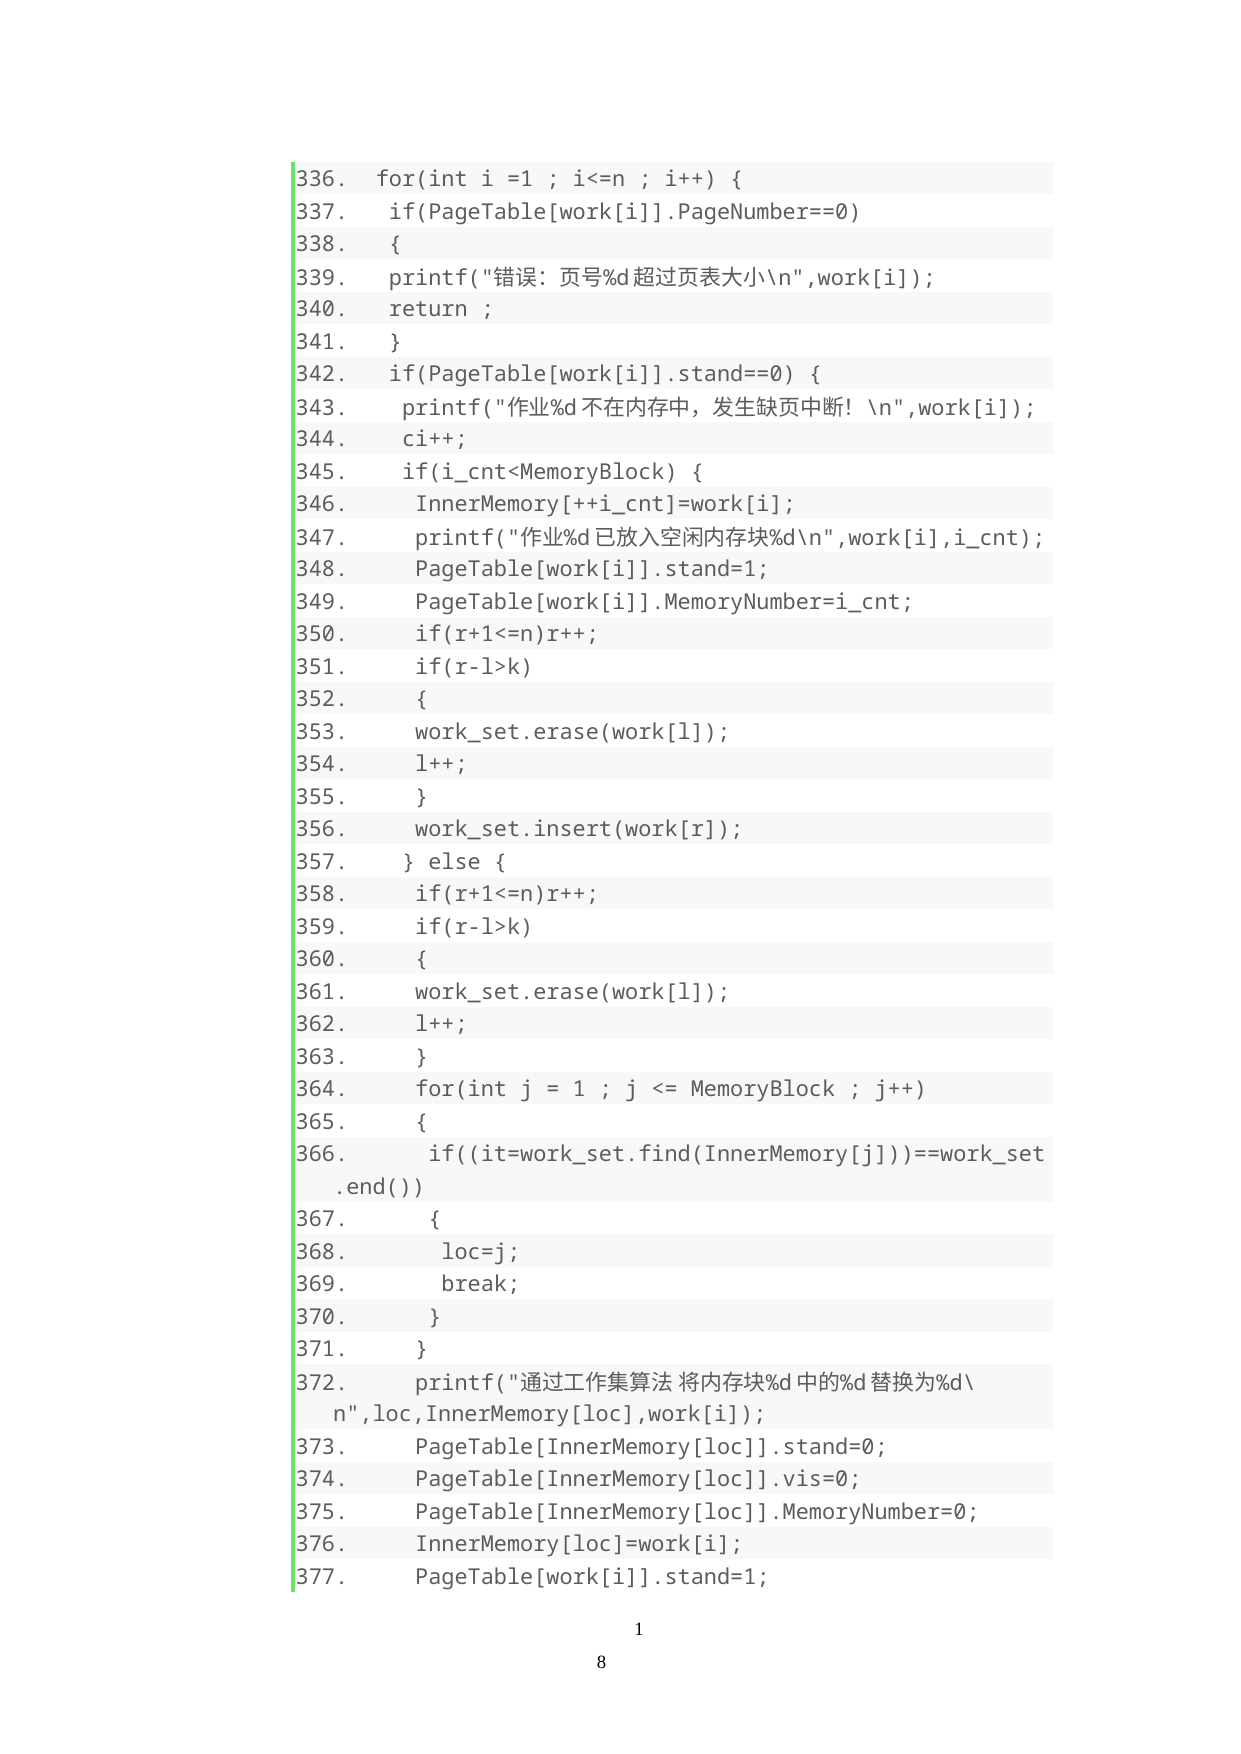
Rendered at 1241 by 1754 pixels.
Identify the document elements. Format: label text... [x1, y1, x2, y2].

list if(i_cnt<MemoryBlock) { [295, 454, 1053, 487]
list printf("通过工作集算法 将内存块%d中的%d替换为%d\n",loc,InnerMemory[loc],work[i]); [295, 1364, 1053, 1429]
list { [295, 1202, 1053, 1234]
list l++; [295, 747, 1053, 779]
list { [295, 227, 1053, 259]
list PageTable[work[i]].MemoryNumber=i_cnt; [295, 584, 1053, 617]
list ci++; [295, 422, 1053, 454]
list work_set.insert(work[r]); [295, 812, 1053, 844]
list l++; [295, 1007, 1053, 1039]
list return ; [295, 292, 1053, 324]
list InnerMemory[loc]=work[i]; [295, 1527, 1053, 1559]
list printf("错误：页号%d超过页表大小\n",work[i]); [295, 259, 1053, 292]
list } [295, 1299, 1053, 1332]
list { [295, 1104, 1053, 1137]
list InnerMemory[++i_cnt]=work[i]; [295, 487, 1053, 519]
list break; [295, 1267, 1053, 1299]
list work_set.erase(work[l]); [295, 974, 1053, 1007]
list PageTable[InnerMemory[loc]].vis=0; [295, 1462, 1053, 1494]
list if(PageTable[work[i]].stand==0) { [295, 357, 1053, 389]
list for(int i =1 ; i<=n ; i++) { [295, 162, 1053, 194]
list work_set.erase(work[l]); [295, 714, 1053, 747]
list for(int j = 1 ; j <= MemoryBlock ; j++) [295, 1072, 1053, 1104]
list printf("作业%d不在内存中，发生缺页中断！\n",work[i]); [295, 389, 1053, 422]
list } else { [295, 844, 1053, 877]
list { [295, 682, 1053, 714]
list if(PageTable[work[i]].PageNumber==0) [295, 194, 1053, 227]
list if(r-l>k) [295, 649, 1053, 682]
list if(r+1<=n)r++; [295, 877, 1053, 909]
list PageTable[work[i]].stand=1; [295, 1559, 1053, 1592]
list PageTable[work[i]].stand=1; [295, 552, 1053, 584]
list if((it=work_set.find(InnerMemory[j]))==work_set.end()) [295, 1137, 1053, 1202]
list } [295, 324, 1053, 357]
list loc=j; [295, 1234, 1053, 1267]
list printf("作业%d已放入空闲内存块%d\n",work[i],i_cnt); [295, 519, 1053, 552]
list PageTable[InnerMemory[loc]].MemoryNumber=0; [295, 1494, 1053, 1527]
list if(r-l>k) [295, 909, 1053, 942]
list { [295, 942, 1053, 974]
list PageTable[InnerMemory[loc]].stand=0; [295, 1429, 1053, 1462]
list } [295, 1332, 1053, 1364]
list } [295, 779, 1053, 812]
list if(r+1<=n)r++; [295, 617, 1053, 649]
list } [295, 1039, 1053, 1072]
